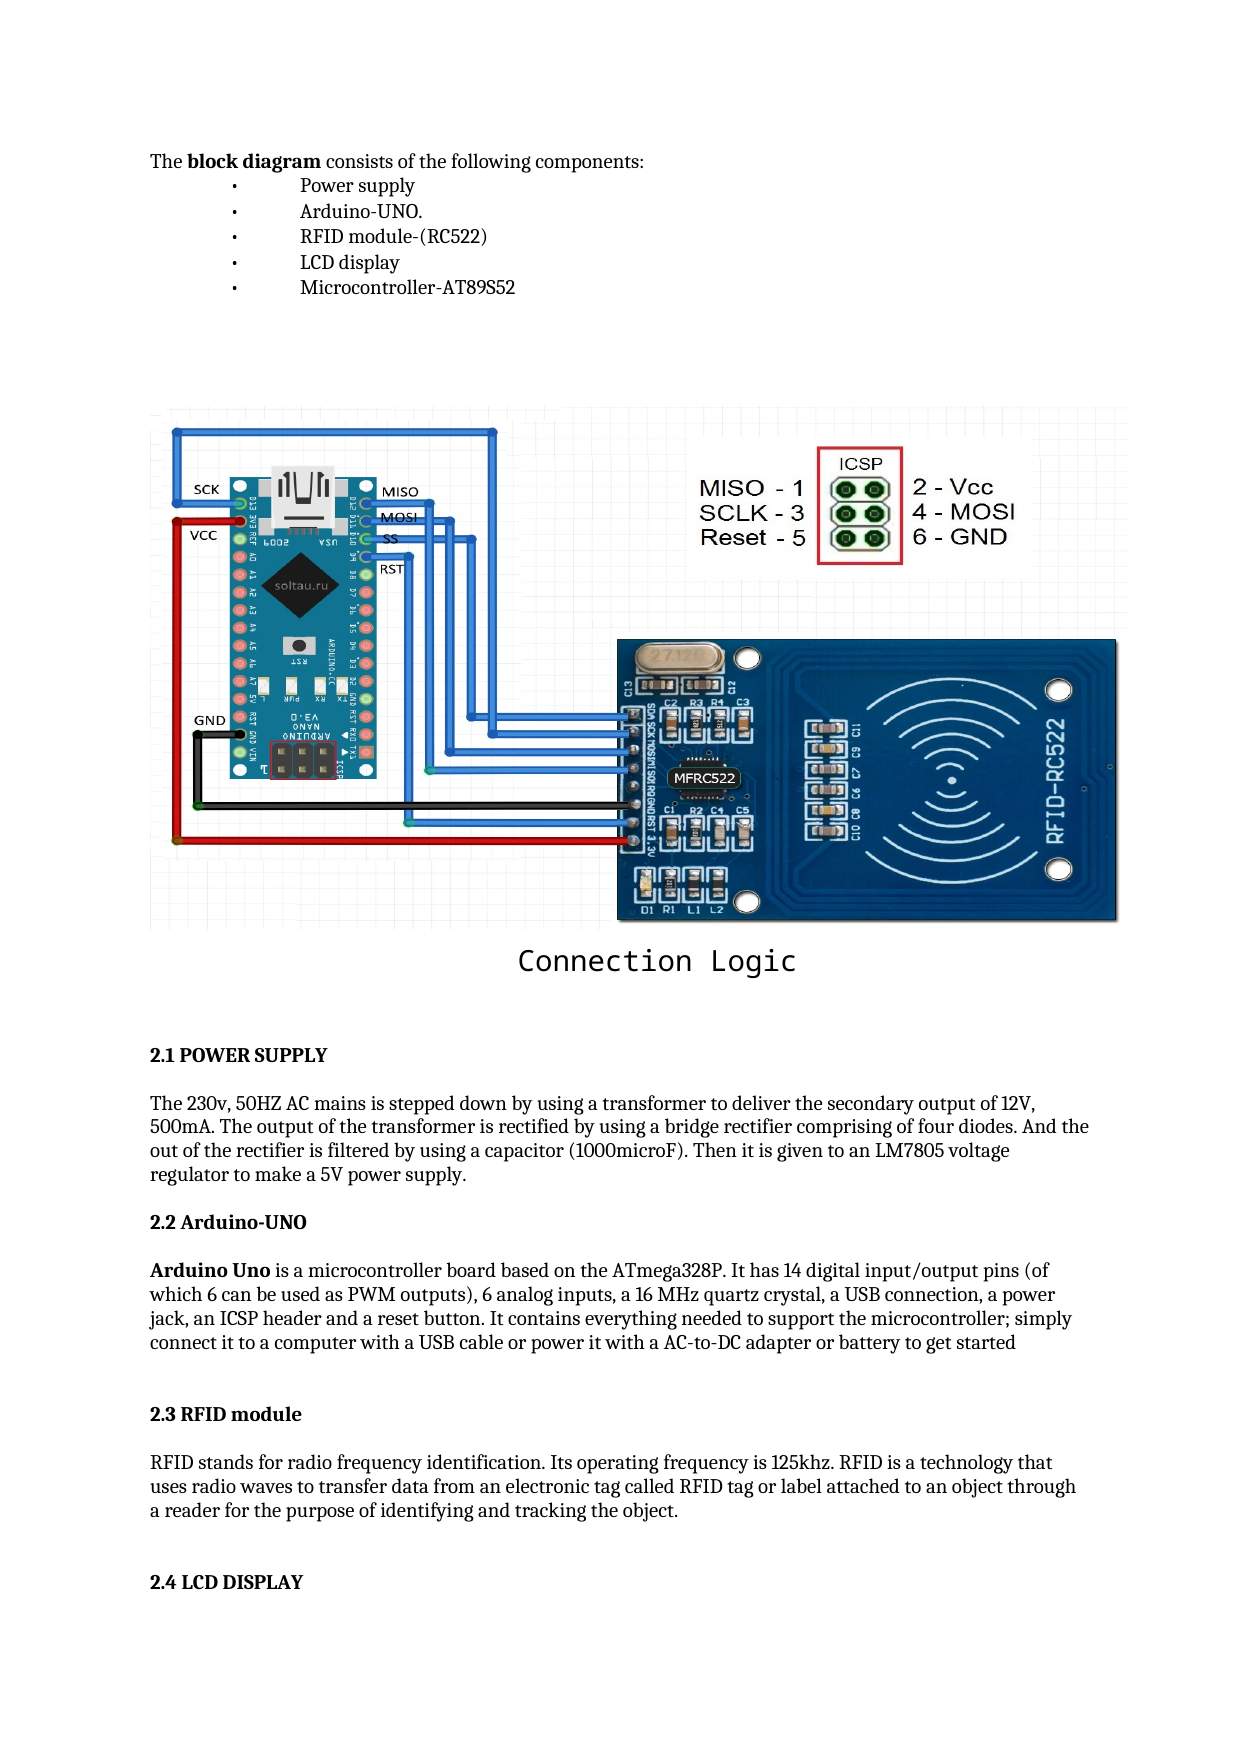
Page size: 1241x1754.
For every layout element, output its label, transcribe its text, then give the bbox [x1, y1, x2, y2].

text 2.3 RFID module [150, 1403, 1090, 1427]
text • RFID module-(RC522) [230, 225, 1090, 249]
text Connection Logic [150, 940, 1090, 979]
text RFID stands for radio frequency identification. Its operating frequency is 125khz. RFID is a technology that uses radio waves to transfer data from an electronic tag called RFID tag or label attached to an object through a reader for the purpose of identifying and tracking the object. [150, 1451, 1090, 1522]
text 2.4 LCD DISPLAY [150, 1570, 1090, 1594]
text • Arduino-UNO. [230, 199, 1090, 223]
picture [150, 406, 1129, 940]
text Arduino Uno is a microcontroller board based on the ATmega328P. It has 14 digital input/output pins (of which 6 can be used as PWM outputs), 6 analog inputs, a 16 MHz quartz crystal, a USB connection, a power jack, an ICSP header and a reset button. It contains everything needed to support the microcontroller; simply connect it to a computer with a USB cable or power it with a AC-to-DC adapter or battery to get started [150, 1259, 1090, 1355]
text 2.2 Arduino-UNO [150, 1211, 1090, 1235]
text • LCD display [230, 251, 1090, 274]
text • Power supply [230, 174, 1090, 198]
text The 230v, 50HZ AC mains is stepped down by using a transformer to deliver the secondary output of 12V, 500mA. The output of the transformer is rectified by using a bridge rectifier comprising of four diodes. And the out of the rectifier is filtered by using a capacitor (1000microF). Then it is given to an LM7805 voltage regulator to make a 5V power supply. [150, 1091, 1090, 1187]
text The block diagram consists of the following components: [150, 150, 1090, 174]
text 2.1 POWER SUPPLY [150, 1043, 1090, 1067]
text • Microcontroller-AT89S52 [230, 276, 1090, 300]
